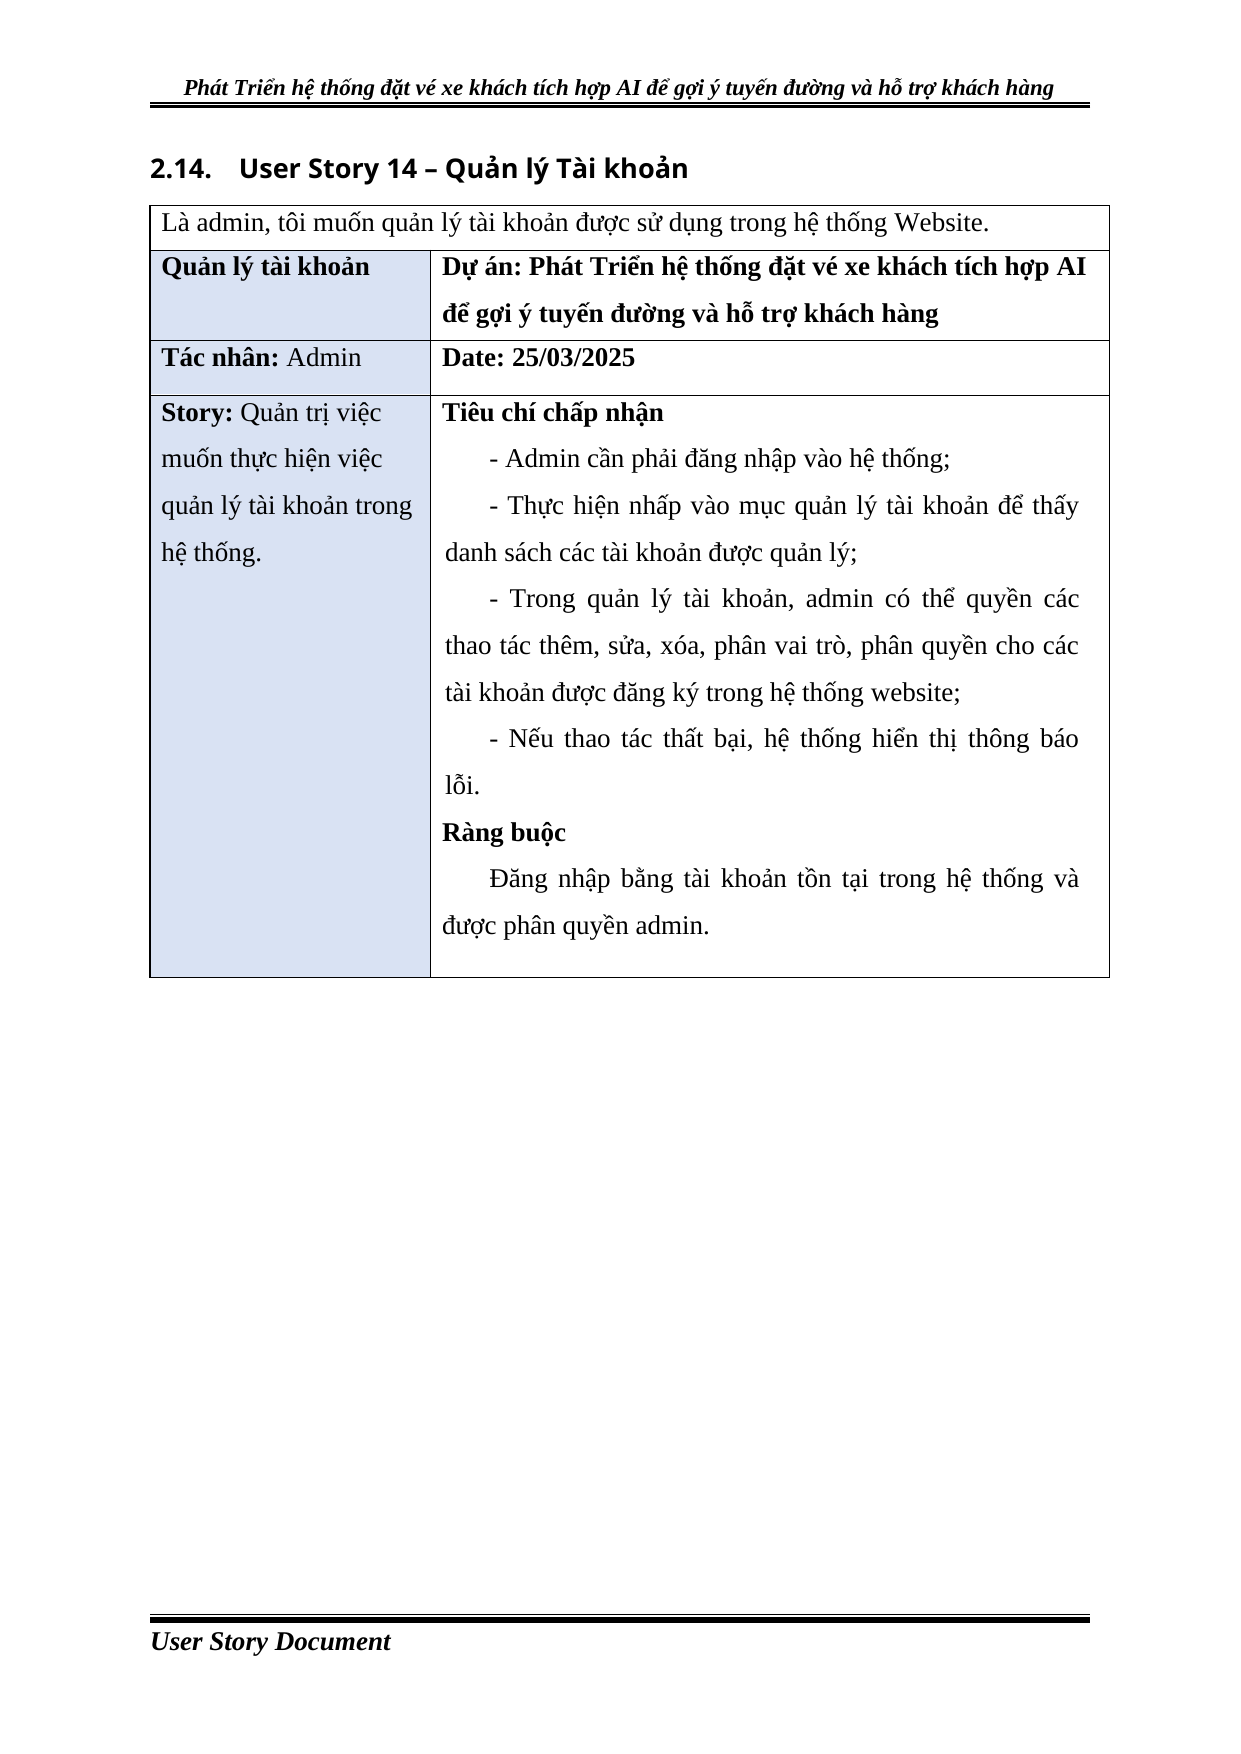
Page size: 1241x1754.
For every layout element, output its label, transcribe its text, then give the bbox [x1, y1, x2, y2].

table_cell Tác nhân: Admin [151, 341, 430, 394]
table_cell Tiêu chí chấp nhận - Admin cần phải đăng nhập vào hệ thống; - Thực hiện nhấp vào mục quản lý tài khoản để thấy danh sách các tài khoản được quản lý; - Trong quản lý tài khoản, admin có thể quyền các thao tác thêm, sửa, xóa, phân vai trò, phân quyền cho các tài khoản được đăng ký trong hệ thống website; - Nếu thao tác thất bại, hệ thống hiển thị thông báo lỗi. Ràng buộc Đăng nhập bằng tài khoản tồn tại trong hệ thống và được phân quyền admin. [431, 396, 1109, 977]
subtitle User Story 14 – Quản lý Tài khoản [150, 150, 1090, 187]
table_cell Quản lý tài khoản [151, 251, 430, 340]
table_cell Dự án: Phát Triển hệ thống đặt vé xe khách tích hợp AI để gợi ý tuyến đường và hỗ trợ khách hàng [431, 251, 1109, 340]
table_cell Date: 25/03/2025 [431, 341, 1109, 394]
table_header Là admin, tôi muốn quản lý tài khoản được sử dụng trong hệ thống Website. [151, 206, 1109, 249]
table_cell Story: Quản trị việc muốn thực hiện việc quản lý tài khoản trong hệ thống. [151, 396, 430, 977]
